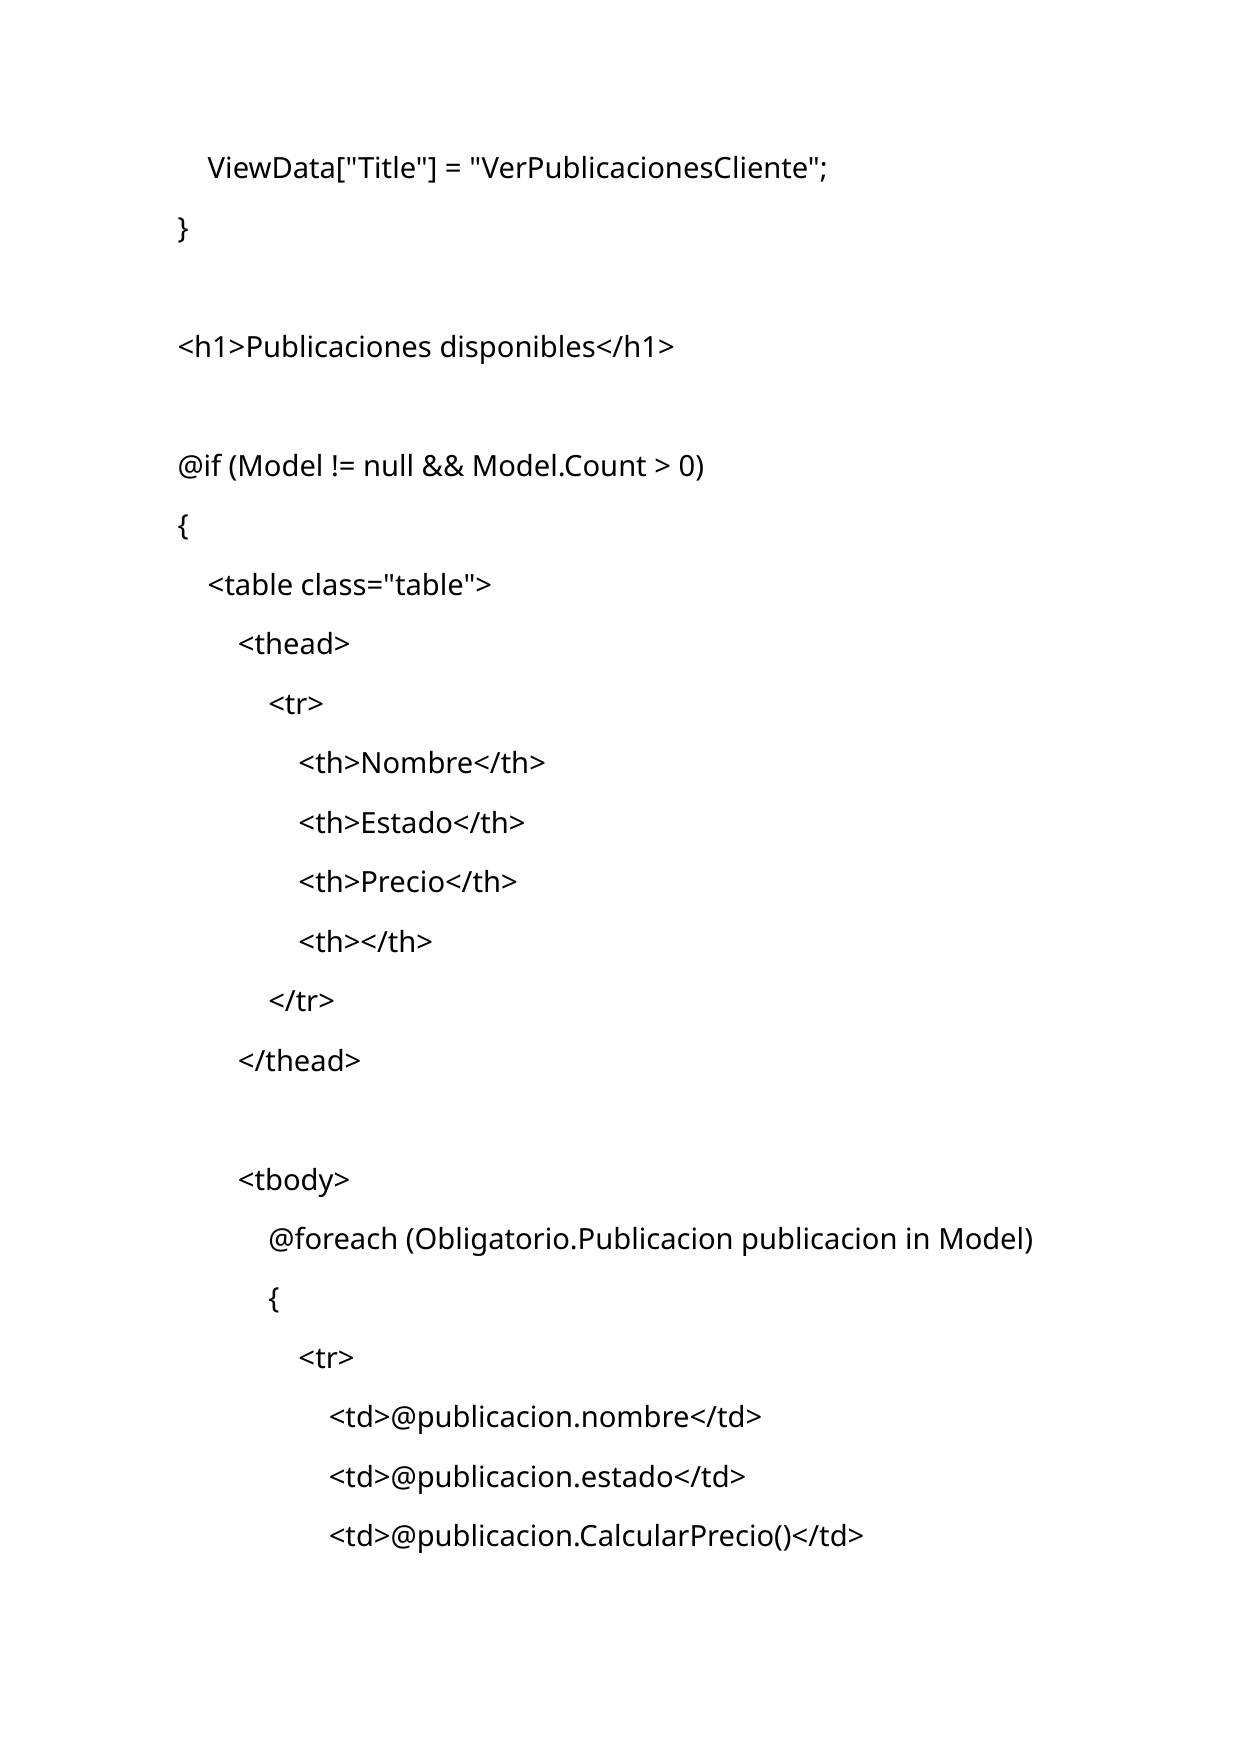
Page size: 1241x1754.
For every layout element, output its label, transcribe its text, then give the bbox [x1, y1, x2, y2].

text </thead> [177, 1040, 1063, 1079]
text <td>@publicacion.CalcularPrecio()</td> [177, 1516, 1063, 1555]
text } [177, 207, 1063, 247]
text <th>Estado</th> [177, 802, 1063, 842]
text <th>Nombre</th> [177, 742, 1063, 782]
text @foreach (Obligatorio.Publicacion publicacion in Model) [177, 1218, 1063, 1258]
text <table class="table"> [177, 564, 1063, 604]
text { [177, 1278, 1063, 1317]
text <thead> [177, 623, 1063, 663]
text { [177, 504, 1063, 544]
text @if (Model != null && Model.Count > 0) [177, 445, 1063, 485]
text <h1>Publicaciones disponibles</h1> [177, 326, 1063, 366]
text <tbody> [177, 1159, 1063, 1198]
text ViewData["Title"] = "VerPublicacionesCliente"; [177, 148, 1063, 187]
text <tr> [177, 683, 1063, 723]
text <th>Precio</th> [177, 861, 1063, 901]
text <th></th> [177, 921, 1063, 961]
text <td>@publicacion.nombre</td> [177, 1397, 1063, 1436]
text <td>@publicacion.estado</td> [177, 1456, 1063, 1496]
text <tr> [177, 1337, 1063, 1377]
text </tr> [177, 980, 1063, 1020]
